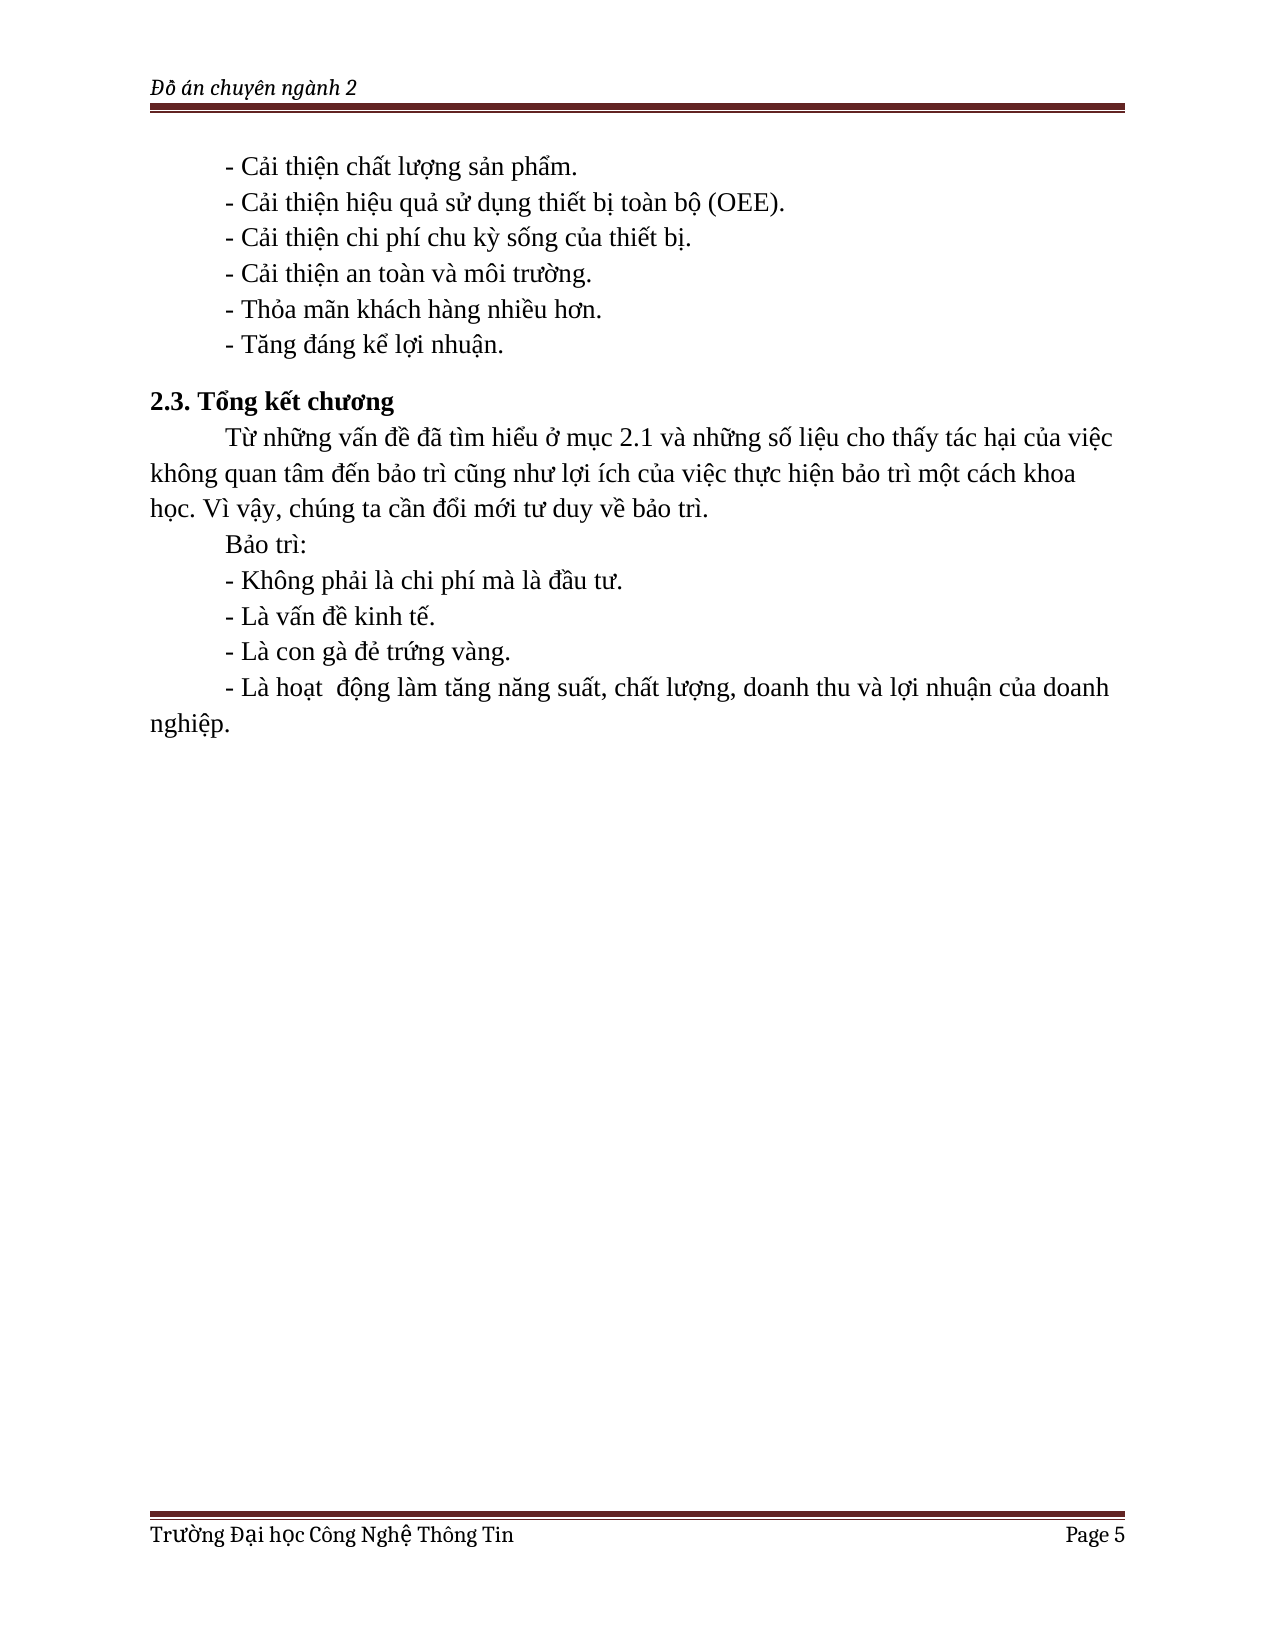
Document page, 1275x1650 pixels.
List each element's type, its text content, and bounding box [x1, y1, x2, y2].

subtitle 2.3. Tổng kết chương [150, 385, 1125, 416]
text - Không phải là chi phí mà là đầu tư. [225, 564, 1125, 595]
text Từ những vấn đề đã tìm hiểu ở mục 2.1 và những số liệu cho thấy tác hại của việc không quan tâm đến bảo trì cũng như lợi ích của việc thực hiện bảo trì một cách khoa học. Vì vậy, chúng ta cần đổi mới tư duy về bảo trì. [150, 421, 1125, 523]
text - Thỏa mãn khách hàng nhiều hơn. [150, 293, 1125, 324]
text - Cải thiện chất lượng sản phẩm. [150, 150, 1125, 181]
text - Cải thiện chi phí chu kỳ sống của thiết bị. [150, 221, 1125, 253]
text - Là con gà đẻ trứng vàng. [150, 635, 1125, 666]
text - Tăng đáng kể lợi nhuận. [150, 329, 1125, 360]
text - Là hoạt động làm tăng năng suất, chất lượng, doanh thu và lợi nhuận của doanh nghiệp. [150, 671, 1125, 738]
text - Cải thiện hiệu quả sử dụng thiết bị toàn bộ (OEE). [150, 186, 1125, 217]
text - Cải thiện an toàn và môi trường. [150, 257, 1125, 288]
text - Là vấn đề kinh tế. [150, 599, 1125, 631]
text Bảo trì: [150, 528, 1125, 559]
